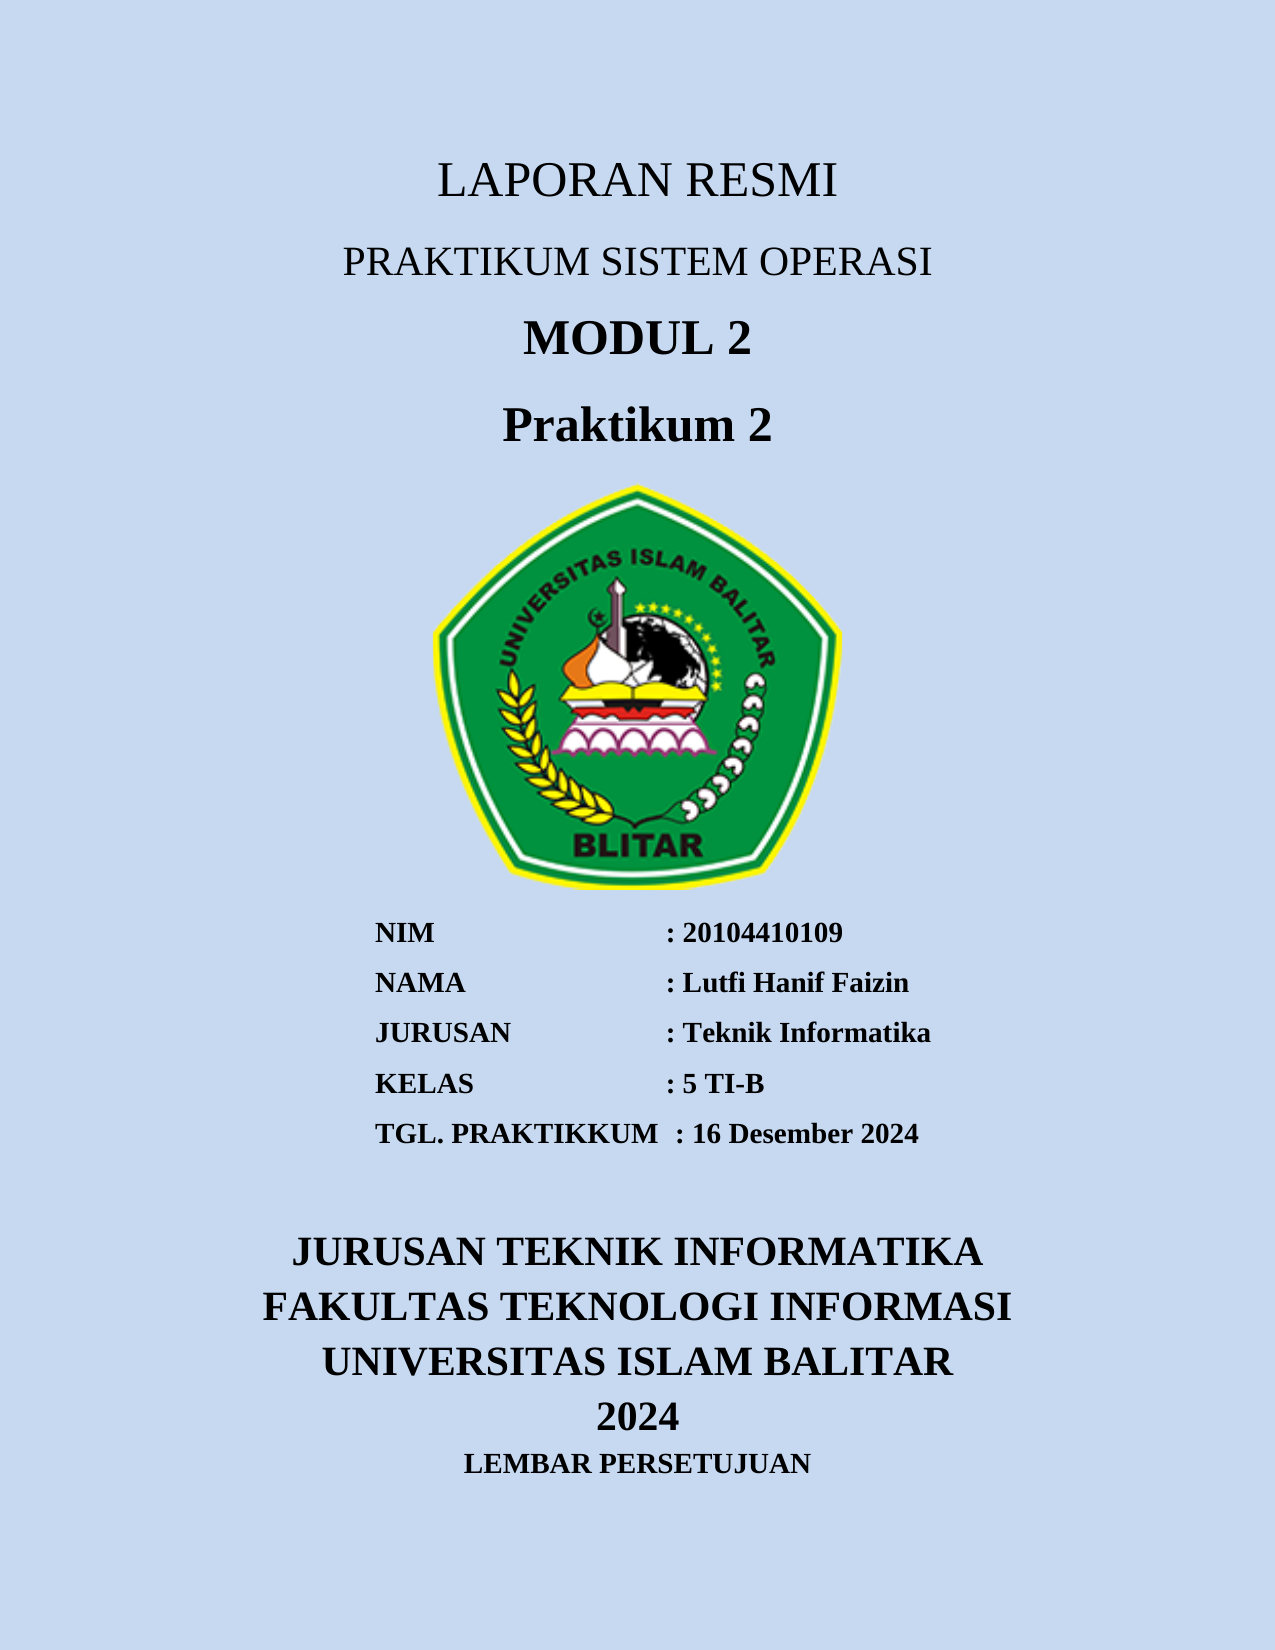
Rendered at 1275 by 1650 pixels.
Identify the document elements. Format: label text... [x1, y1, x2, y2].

text PRAKTIKUM SISTEM OPERASI [150, 236, 1125, 284]
text LAPORAN RESMI [150, 150, 1125, 207]
picture [432, 480, 843, 890]
text NAMA : Lutfi Hanif Faizin [375, 965, 1125, 999]
text 2024 [150, 1391, 1125, 1439]
text KELAS : 5 TI-B [375, 1066, 1125, 1099]
text NIM : 20104410109 [375, 915, 1125, 948]
text UNIVERSITAS ISLAM BALITAR [150, 1336, 1125, 1384]
text JURUSAN : Teknik Informatika [375, 1016, 1125, 1049]
text MODUL 2 [150, 308, 1125, 366]
text TGL. PRAKTIKKUM : 16 Desember 2024 [375, 1116, 1125, 1150]
text Praktikum 2 [150, 394, 1125, 452]
text LEMBAR PERSETUJUAN [150, 1446, 1125, 1480]
text JURUSAN TEKNIK INFORMATIKA [150, 1226, 1125, 1274]
text FAKULTAS TEKNOLOGI INFORMASI [150, 1281, 1125, 1329]
